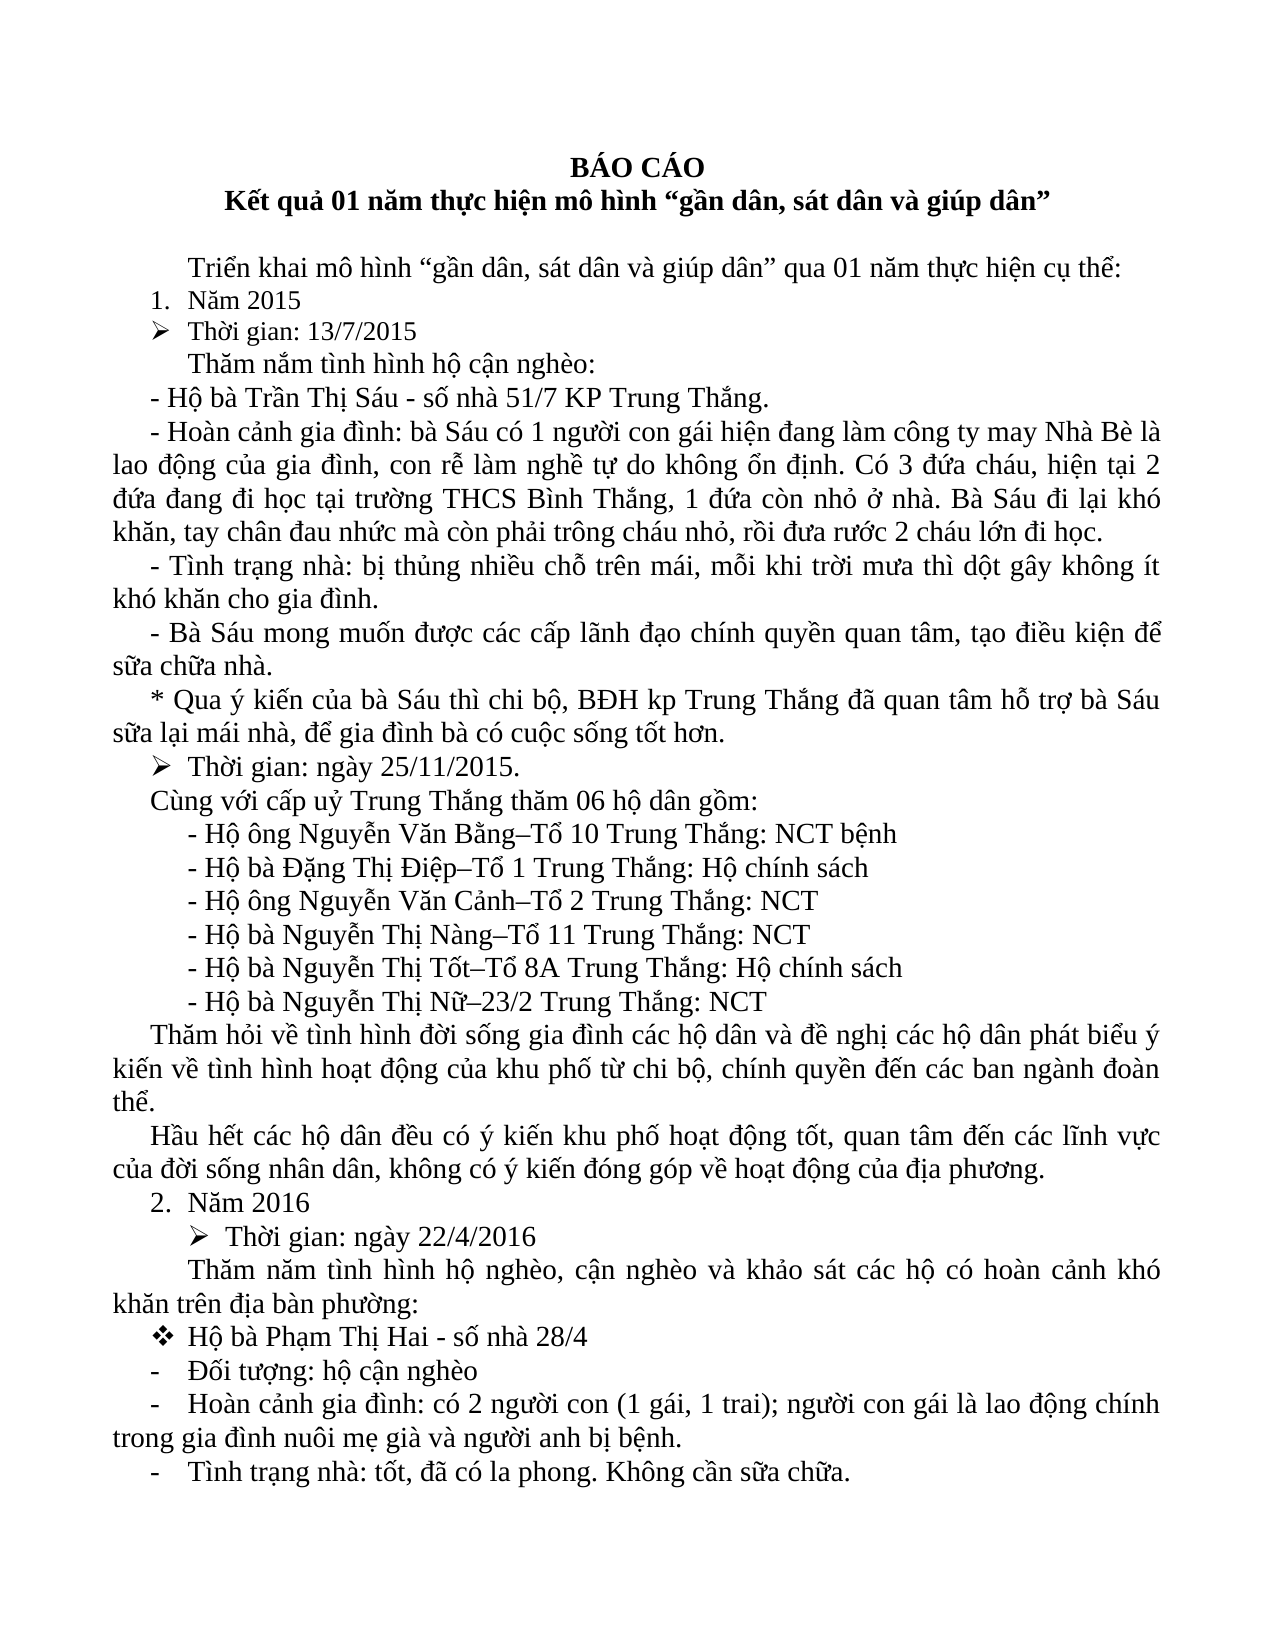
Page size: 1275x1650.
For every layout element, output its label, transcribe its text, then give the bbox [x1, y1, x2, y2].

list Năm 2016 [112, 1185, 1162, 1219]
list Hộ bà Phạm Thị Hai - số nhà 28/4 [112, 1319, 1162, 1353]
text Cùng với cấp uỷ Trung Thắng thăm 06 hộ dân gồm: [112, 783, 1162, 816]
text - Hộ ông Nguyễn Văn Bằng–Tổ 10 Trung Thắng: NCT bệnh [112, 816, 1162, 850]
text BÁO CÁO [112, 150, 1162, 183]
text Thăm nắm tình hình hộ cận nghèo: [112, 347, 1162, 380]
text - Hộ ông Nguyễn Văn Cảnh–Tổ 2 Trung Thắng: NCT [112, 883, 1162, 917]
text - Hộ bà Nguyễn Thị Nàng–Tổ 11 Trung Thắng: NCT [112, 917, 1162, 950]
text - Hộ bà Nguyễn Thị Tốt–Tổ 8A Trung Thắng: Hộ chính sách [112, 950, 1162, 984]
text - Hộ bà Trần Thị Sáu - số nhà 51/7 KP Trung Thắng. [112, 380, 1162, 414]
text - Hộ bà Nguyễn Thị Nữ–23/2 Trung Thắng: NCT [112, 984, 1162, 1017]
text - Tình trạng nhà: bị thủng nhiều chỗ trên mái, mỗi khi trời mưa thì dột gây không ít khó khăn cho gia đình. [112, 548, 1162, 615]
text - Bà Sáu mong muốn được các cấp lãnh đạo chính quyền quan tâm, tạo điều kiện để sữa chữa nhà. [112, 615, 1162, 682]
text Hầu hết các hộ dân đều có ý kiến khu phố hoạt động tốt, quan tâm đến các lĩnh vực của đời sống nhân dân, không có ý kiến đóng góp về hoạt động của địa phương. [112, 1118, 1162, 1185]
text - Hộ bà Đặng Thị Điệp–Tổ 1 Trung Thắng: Hộ chính sách [112, 850, 1162, 883]
list Hoàn cảnh gia đình: có 2 người con (1 gái, 1 trai); người con gái là lao động chính trong gia đình nuôi mẹ già và người anh bị bệnh. [112, 1387, 1162, 1454]
text - Hoàn cảnh gia đình: bà Sáu có 1 người con gái hiện đang làm công ty may Nhà Bè là lao động của gia đình, con rễ làm nghề tự do không ổn định. Có 3 đứa cháu, hiện tại 2 đứa đang đi học tại trường THCS Bình Thắng, 1 đứa còn nhỏ ở nhà. Bà Sáu đi lại khó khăn, tay chân đau nhức mà còn phải trông cháu nhỏ, rồi đưa rước 2 cháu lớn đi học. [112, 414, 1162, 548]
text * Qua ý kiến của bà Sáu thì chi bộ, BĐH kp Trung Thắng đã quan tâm hỗ trợ bà Sáu sữa lại mái nhà, để gia đình bà có cuộc sống tốt hơn. [112, 682, 1162, 749]
list Thời gian: ngày 25/11/2015. [112, 749, 1162, 783]
text Kết quả 01 năm thực hiện mô hình “gần dân, sát dân và giúp dân” [112, 183, 1162, 217]
text Triển khai mô hình “gần dân, sát dân và giúp dân” qua 01 năm thực hiện cụ thể: [112, 251, 1162, 284]
list Thời gian: 13/7/2015 [112, 315, 1162, 347]
list Năm 2015 [112, 284, 1162, 315]
list Tình trạng nhà: tốt, đã có la phong. Không cần sữa chữa. [150, 1454, 1162, 1487]
list Đối tượng: hộ cận nghèo [112, 1353, 1162, 1387]
text Thăm năm tình hình hộ nghèo, cận nghèo và khảo sát các hộ có hoàn cảnh khó khăn trên địa bàn phường: [112, 1252, 1162, 1319]
text Thăm hỏi về tình hình đời sống gia đình các hộ dân và đề nghị các hộ dân phát biểu ý kiến về tình hình hoạt động của khu phố từ chi bộ, chính quyền đến các ban ngành đoàn thể. [112, 1017, 1162, 1118]
list Thời gian: ngày 22/4/2016 [187, 1219, 1162, 1252]
